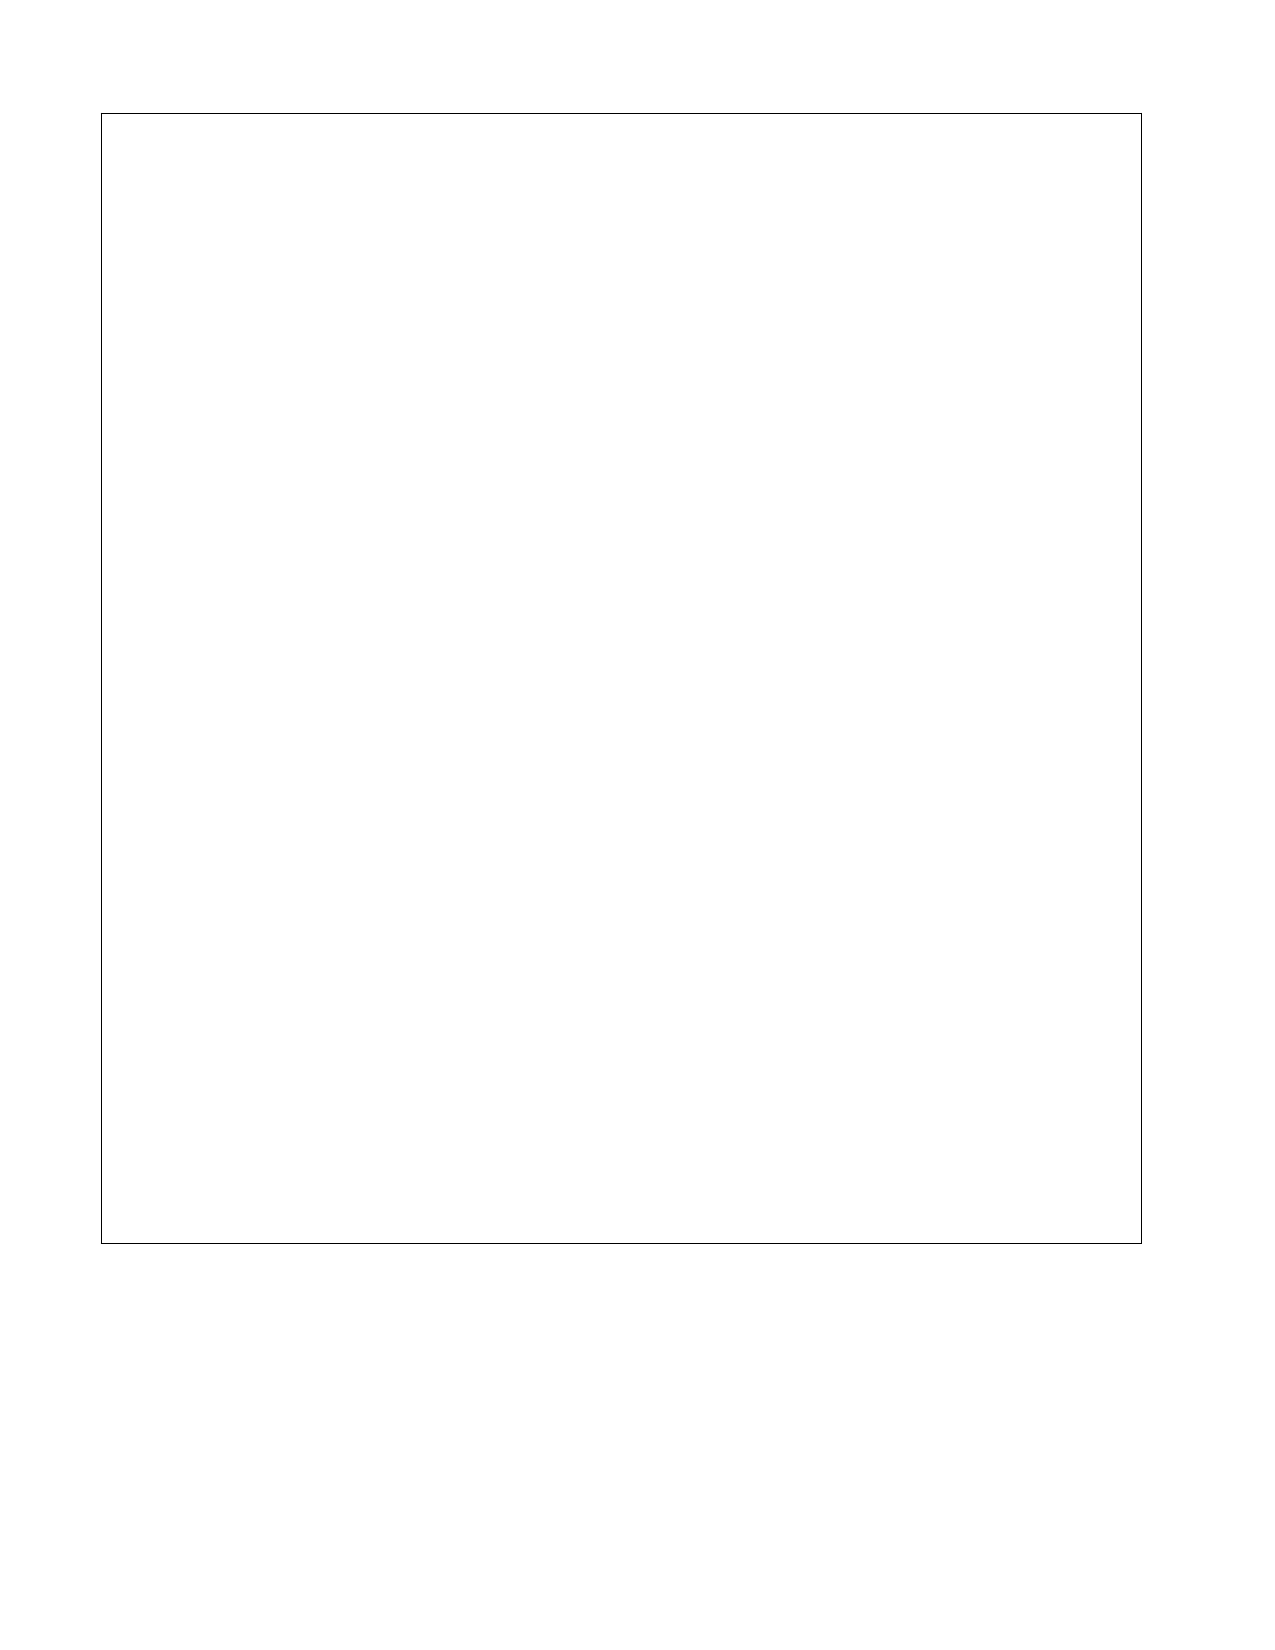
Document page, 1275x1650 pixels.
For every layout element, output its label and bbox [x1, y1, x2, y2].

table_cell [102, 114, 1141, 1243]
